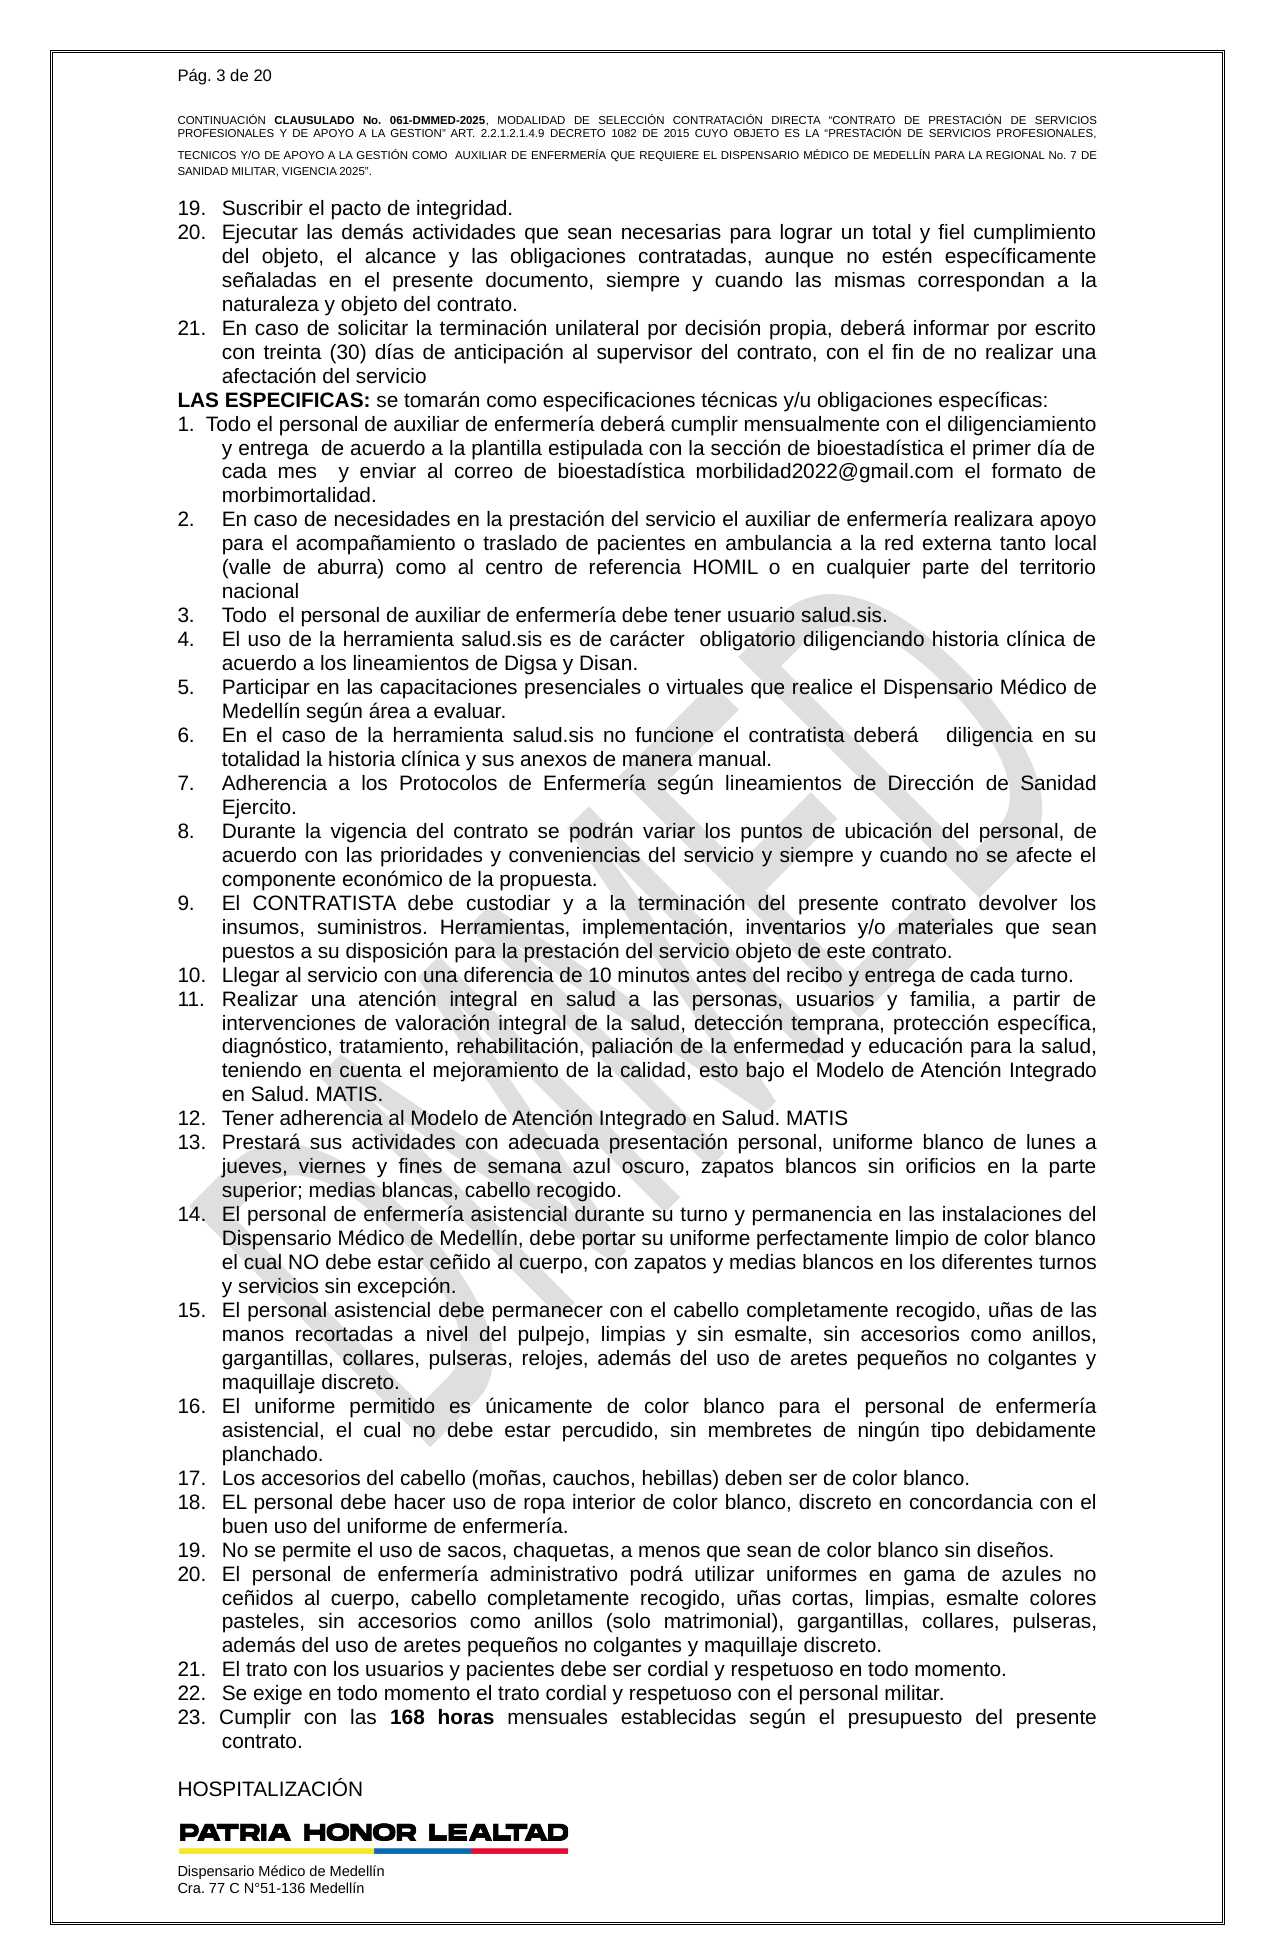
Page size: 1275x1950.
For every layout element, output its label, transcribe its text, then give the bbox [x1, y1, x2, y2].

text 19. No se permite el uso de sacos, chaquetas, a menos que sean de color blanco sin diseños. [177, 1537, 1098, 1561]
picture [179, 1823, 569, 1854]
text 7. Adherencia a los Protocolos de Enfermería según lineamientos de Dirección de Sanidad Ejercito. [177, 771, 1098, 819]
text 3. Todo el personal de auxiliar de enfermería debe tener usuario salud.sis. [177, 603, 1098, 627]
text 23. Cumplir con las 168 horas mensuales establecidas según el presupuesto del presente contrato. [177, 1705, 1098, 1753]
text 18. EL personal debe hacer uso de ropa interior de color blanco, discreto en concordancia con el buen uso del uniforme de enfermería. [177, 1489, 1098, 1537]
text HOSPITALIZACIÓN [177, 1777, 1098, 1801]
text 16. El uniforme permitido es únicamente de color blanco para el personal de enfermería asistencial, el cual no debe estar percudido, sin membretes de ningún tipo debidamente planchado. [177, 1394, 1098, 1466]
text 4. El uso de la herramienta salud.sis es de carácter obligatorio diligenciando historia clínica de acuerdo a los lineamientos de Digsa y Disan. [177, 627, 1098, 675]
list En caso de solicitar la terminación unilateral por decisión propia, deberá informar por escrito con treinta (30) días de anticipación al supervisor del contrato, con el fin de no realizar una afectación del servicio [177, 316, 1098, 387]
text 10. Llegar al servicio con una diferencia de 10 minutos antes del recibo y entrega de cada turno. [177, 962, 1098, 986]
text 13. Prestará sus actividades con adecuada presentación personal, uniforme blanco de lunes a jueves, viernes y fines de semana azul oscuro, zapatos blancos sin orificios en la parte superior; medias blancas, cabello recogido. [177, 1130, 1098, 1202]
text 6. En el caso de la herramienta salud.sis no funcione el contratista deberá diligencia en su totalidad la historia clínica y sus anexos de manera manual. [177, 723, 1098, 771]
text 14. El personal de enfermería asistencial durante su turno y permanencia en las instalaciones del Dispensario Médico de Medellín, debe portar su uniforme perfectamente limpio de color blanco el cual NO debe estar ceñido al cuerpo, con zapatos y medias blancos en los diferentes turnos y servicios sin excepción. [177, 1202, 1098, 1298]
text LAS ESPECIFICAS: se tomarán como especificaciones técnicas y/u obligaciones específicas: [177, 387, 1098, 411]
list Suscribir el pacto de integridad. [177, 196, 1098, 220]
list Ejecutar las demás actividades que sean necesarias para lograr un total y fiel cumplimiento del objeto, el alcance y las obligaciones contratadas, aunque no estén específicamente señaladas en el presente documento, siempre y cuando las mismas correspondan a la naturaleza y objeto del contrato. [177, 220, 1098, 316]
text 2. En caso de necesidades en la prestación del servicio el auxiliar de enfermería realizara apoyo para el acompañamiento o traslado de pacientes en ambulancia a la red externa tanto local (valle de aburra) como al centro de referencia HOMIL o en cualquier parte del territorio nacional [177, 507, 1098, 603]
text 17. Los accesorios del cabello (moñas, cauchos, hebillas) deben ser de color blanco. [177, 1466, 1098, 1489]
text 22. Se exige en todo momento el trato cordial y respetuoso con el personal militar. [177, 1681, 1098, 1705]
text 20. El personal de enfermería administrativo podrá utilizar uniformes en gama de azules no ceñidos al cuerpo, cabello completamente recogido, uñas cortas, limpias, esmalte colores pasteles, sin accesorios como anillos (solo matrimonial), gargantillas, collares, pulseras, además del uso de aretes pequeños no colgantes y maquillaje discreto. [177, 1561, 1098, 1657]
text 11. Realizar una atención integral en salud a las personas, usuarios y familia, a partir de intervenciones de valoración integral de la salud, detección temprana, protección específica, diagnóstico, tratamiento, rehabilitación, paliación de la enfermedad y educación para la salud, teniendo en cuenta el mejoramiento de la calidad, esto bajo el Modelo de Atención Integrado en Salud. MATIS. [177, 986, 1098, 1106]
text 15. El personal asistencial debe permanecer con el cabello completamente recogido, uñas de las manos recortadas a nivel del pulpejo, limpias y sin esmalte, sin accesorios como anillos, gargantillas, collares, pulseras, relojes, además del uso de aretes pequeños no colgantes y maquillaje discreto. [177, 1298, 1098, 1394]
text 1. Todo el personal de auxiliar de enfermería deberá cumplir mensualmente con el diligenciamiento y entrega de acuerdo a la plantilla estipulada con la sección de bioestadística el primer día de cada mes y enviar al correo de bioestadística morbilidad2022@gmail.com el formato de morbimortalidad. [177, 411, 1098, 507]
text 21. El trato con los usuarios y pacientes debe ser cordial y respetuoso en todo momento. [177, 1657, 1098, 1681]
text 8. Durante la vigencia del contrato se podrán variar los puntos de ubicación del personal, de acuerdo con las prioridades y conveniencias del servicio y siempre y cuando no se afecte el componente económico de la propuesta. [177, 819, 1098, 891]
text 12. Tener adherencia al Modelo de Atención Integrado en Salud. MATIS [177, 1106, 1098, 1130]
text 5. Participar en las capacitaciones presenciales o virtuales que realice el Dispensario Médico de Medellín según área a evaluar. [177, 675, 1098, 723]
text 9. El CONTRATISTA debe custodiar y a la terminación del presente contrato devolver los insumos, suministros. Herramientas, implementación, inventarios y/o materiales que sean puestos a su disposición para la prestación del servicio objeto de este contrato. [177, 891, 1098, 962]
